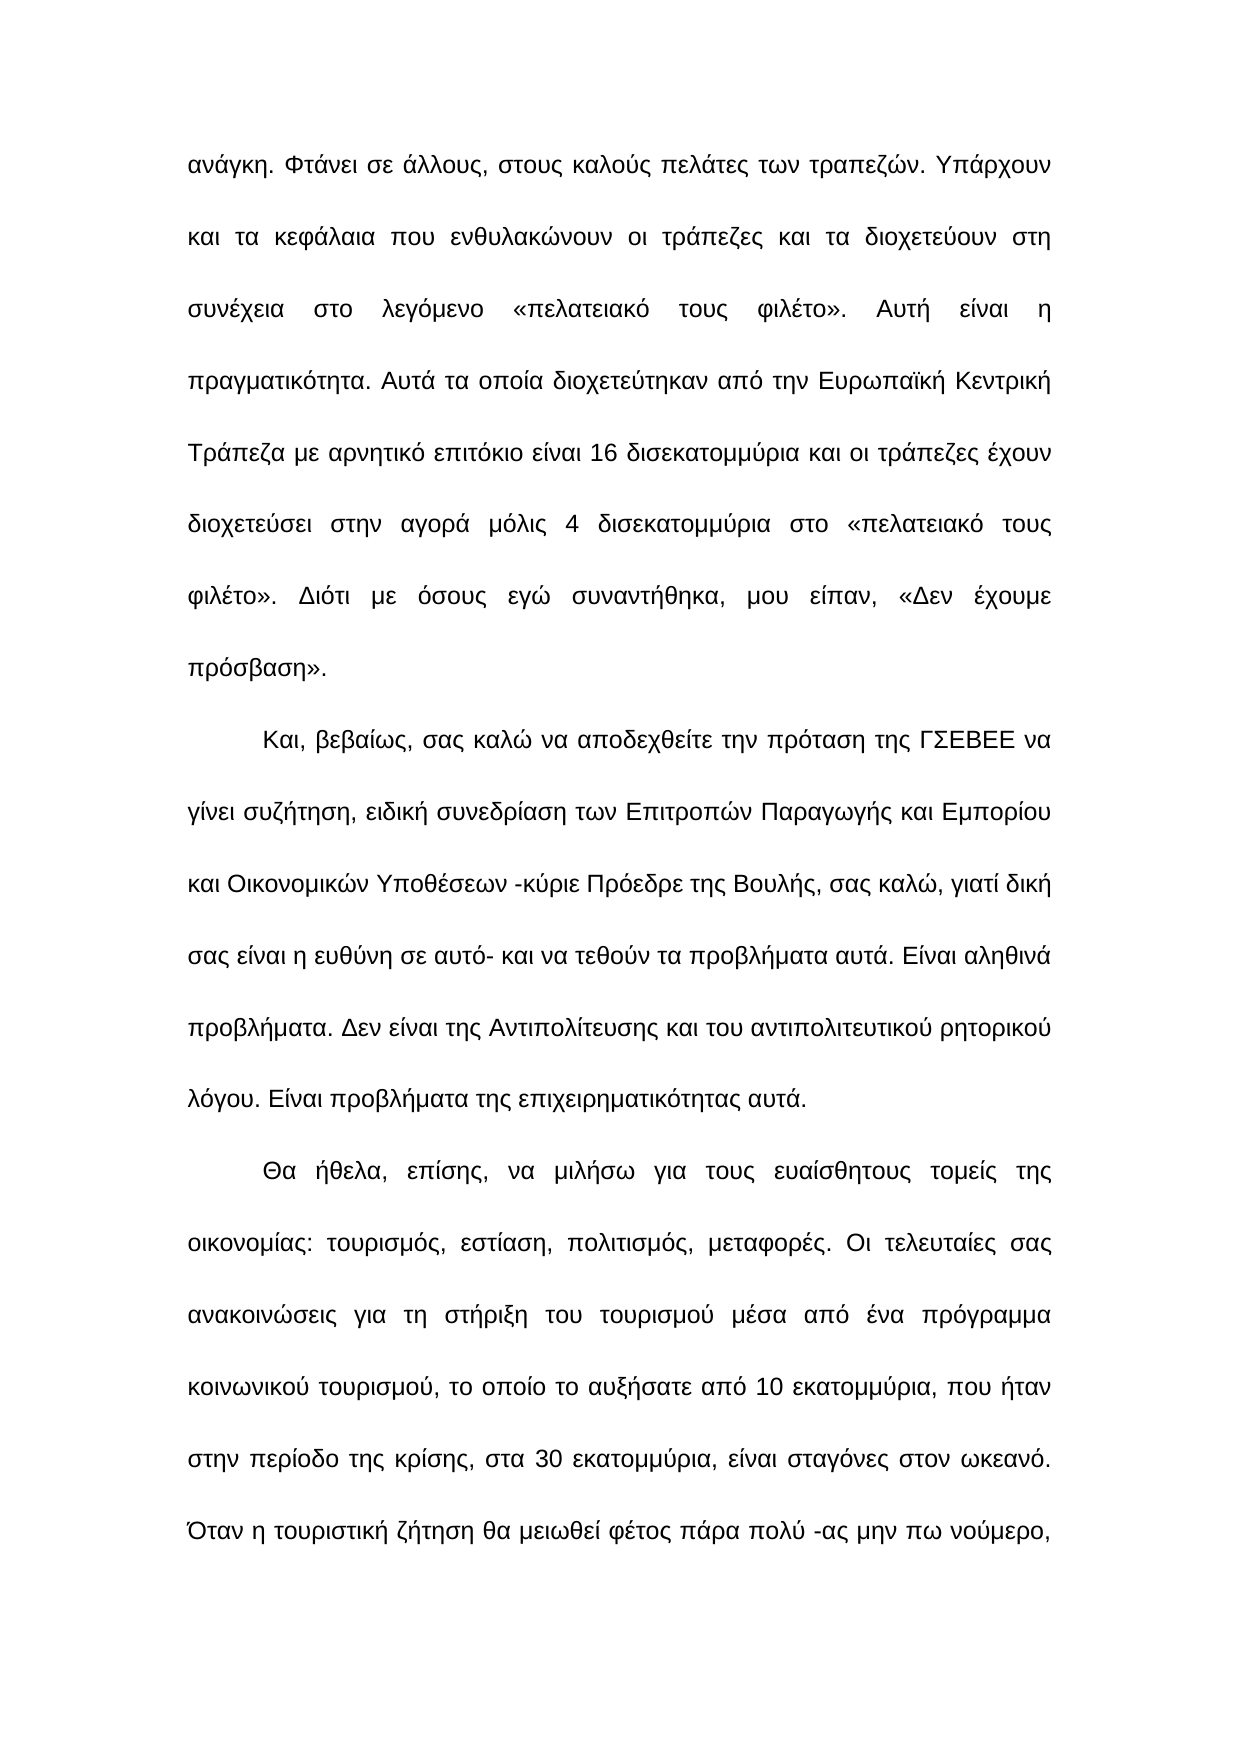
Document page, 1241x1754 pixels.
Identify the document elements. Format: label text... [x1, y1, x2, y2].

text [187, 1156, 1053, 1544]
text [187, 150, 1053, 682]
text Και, βεβαίως, σας καλώ να αποδεχθείτε την πρόταση της ΓΣΕΒΕΕ να γίνει συζήτηση, ειδική συνεδρίαση των Επιτροπών Παραγωγής και Εμπορίου και Οικονομικών Υποθέσεων -κύριε Πρόεδρε της Βουλής, σας καλώ, γιατί δική σας είναι η ευθύνη σε αυτό- και να τεθούν τα προβλήματα αυτά. Είναι αληθινά προβλήματα. Δεν είναι της Αντιπολίτευσης και του αντιπολιτευτικού ρητορικού λόγου. Είναι προβλήματα της επιχειρηματικότητας αυτά. [187, 725, 1053, 1113]
